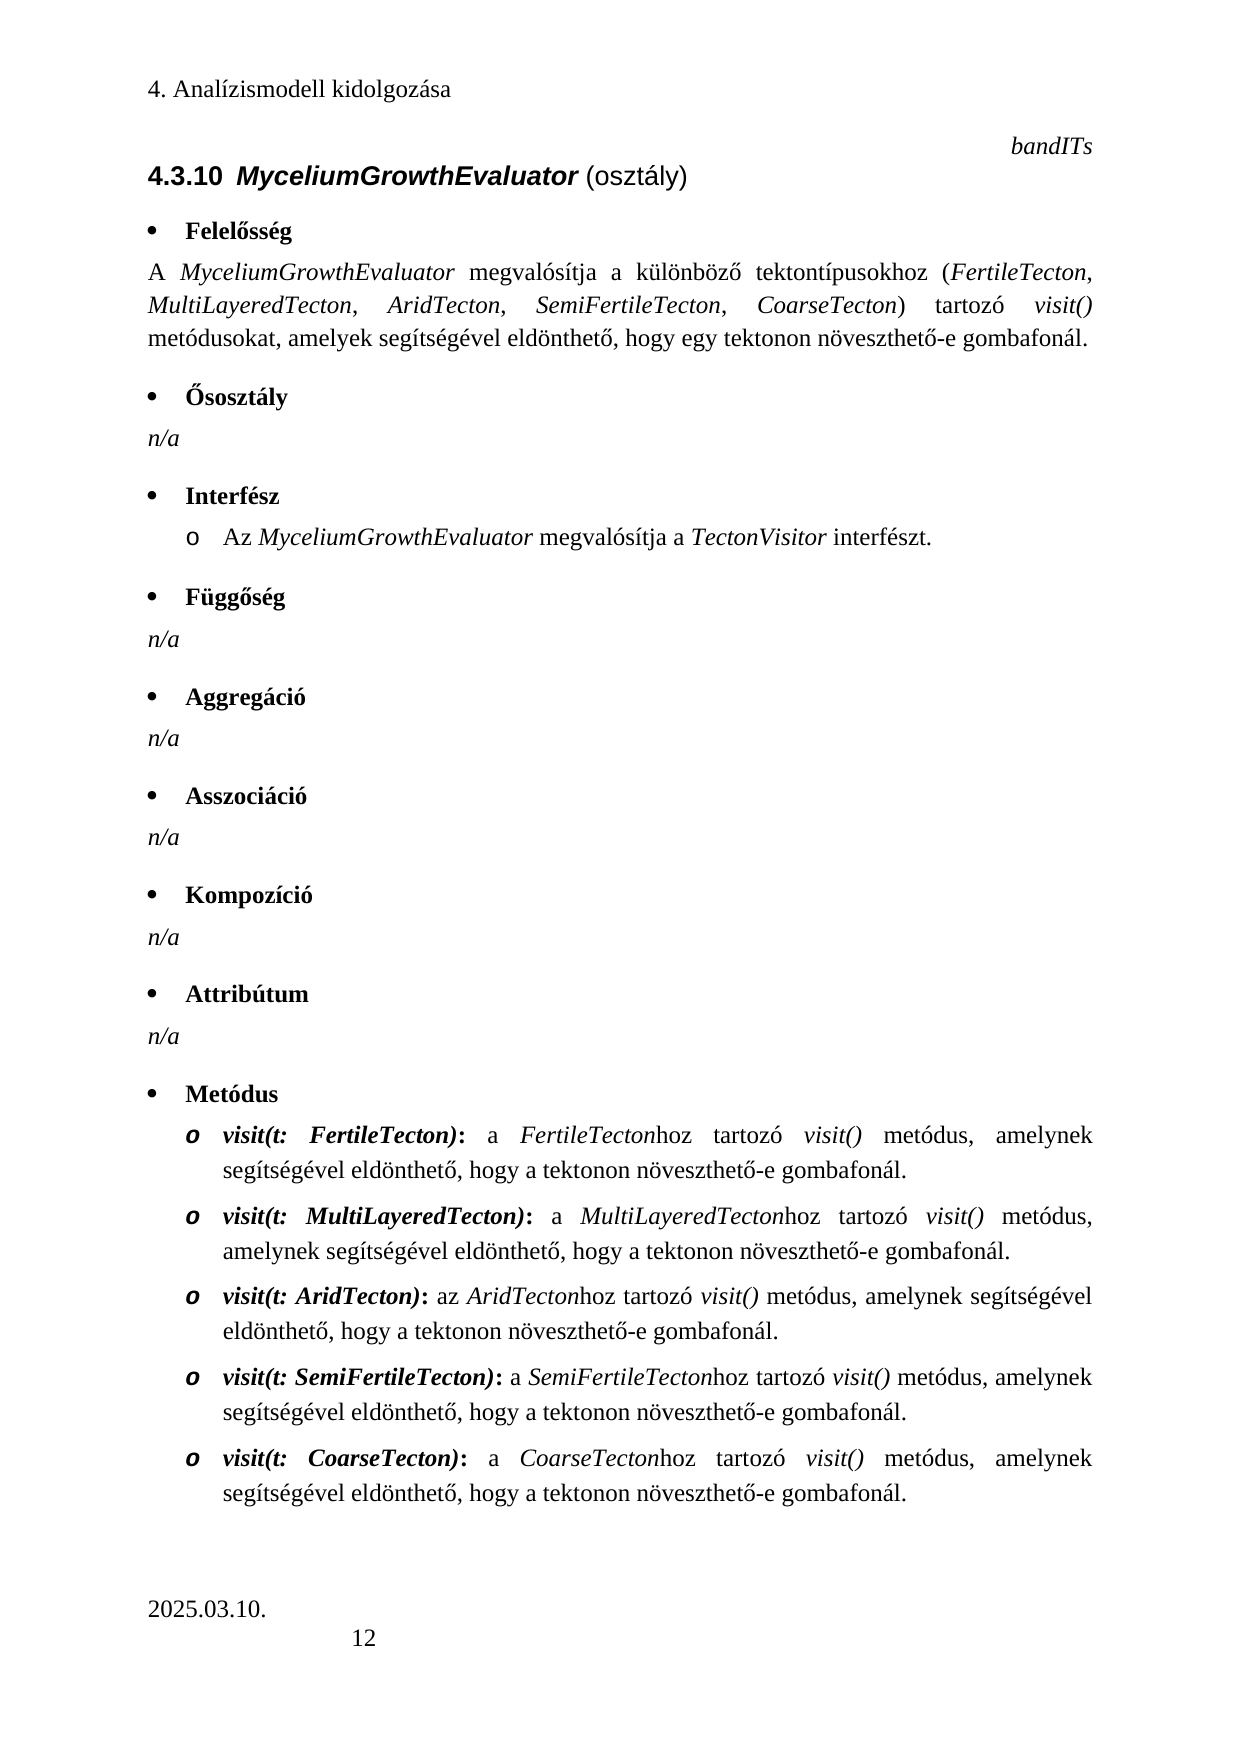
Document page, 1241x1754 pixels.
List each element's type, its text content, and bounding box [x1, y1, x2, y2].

list visit(t: MultiLayeredTecton): a MultiLayeredTectonhoz tartozó visit() metódus, amelynek segítségével eldönthető, hogy a tektonon növeszthető-e gombafonál. [185, 1201, 1093, 1264]
subtitle Ősosztály [148, 382, 1093, 410]
subtitle MyceliumGrowthEvaluator (osztály) [148, 160, 1093, 191]
text A MyceliumGrowthEvaluator megvalósítja a különböző tektontípusokhoz (FertileTecton, MultiLayeredTecton, AridTecton, SemiFertileTecton, CoarseTecton) tartozó visit() metódusokat, amelyek segítségével eldönthető, hogy egy tektonon növeszthető-e gombafonál. [148, 257, 1093, 352]
subtitle Metódus [148, 1079, 1093, 1108]
list visit(t: FertileTecton): a FertileTectonhoz tartozó visit() metódus, amelynek segítségével eldönthető, hogy a tektonon növeszthető-e gombafonál. [185, 1120, 1093, 1184]
text n/a [148, 1021, 1093, 1049]
list Az MyceliumGrowthEvaluator megvalósítja a TectonVisitor interfészt. [185, 522, 1093, 553]
subtitle Kompozíció [148, 880, 1093, 909]
text n/a [148, 624, 1093, 652]
list visit(t: CoarseTecton): a CoarseTectonhoz tartozó visit() metódus, amelynek segítségével eldönthető, hogy a tektonon növeszthető-e gombafonál. [185, 1443, 1093, 1506]
subtitle Felelősség [148, 216, 1093, 245]
subtitle Aggregáció [148, 682, 1093, 711]
subtitle Függőség [148, 582, 1093, 611]
text n/a [148, 423, 1093, 452]
subtitle Asszociáció [148, 781, 1093, 810]
text n/a [148, 723, 1093, 752]
text n/a [148, 922, 1093, 950]
subtitle Attribútum [148, 979, 1093, 1008]
list visit(t: AridTecton): az AridTectonhoz tartozó visit() metódus, amelynek segítségével eldönthető, hogy a tektonon növeszthető-e gombafonál. [185, 1281, 1093, 1345]
text n/a [148, 822, 1093, 851]
subtitle Interfész [148, 481, 1093, 509]
list visit(t: SemiFertileTecton): a SemiFertileTectonhoz tartozó visit() metódus, amelynek segítségével eldönthető, hogy a tektonon növeszthető-e gombafonál. [185, 1362, 1093, 1426]
